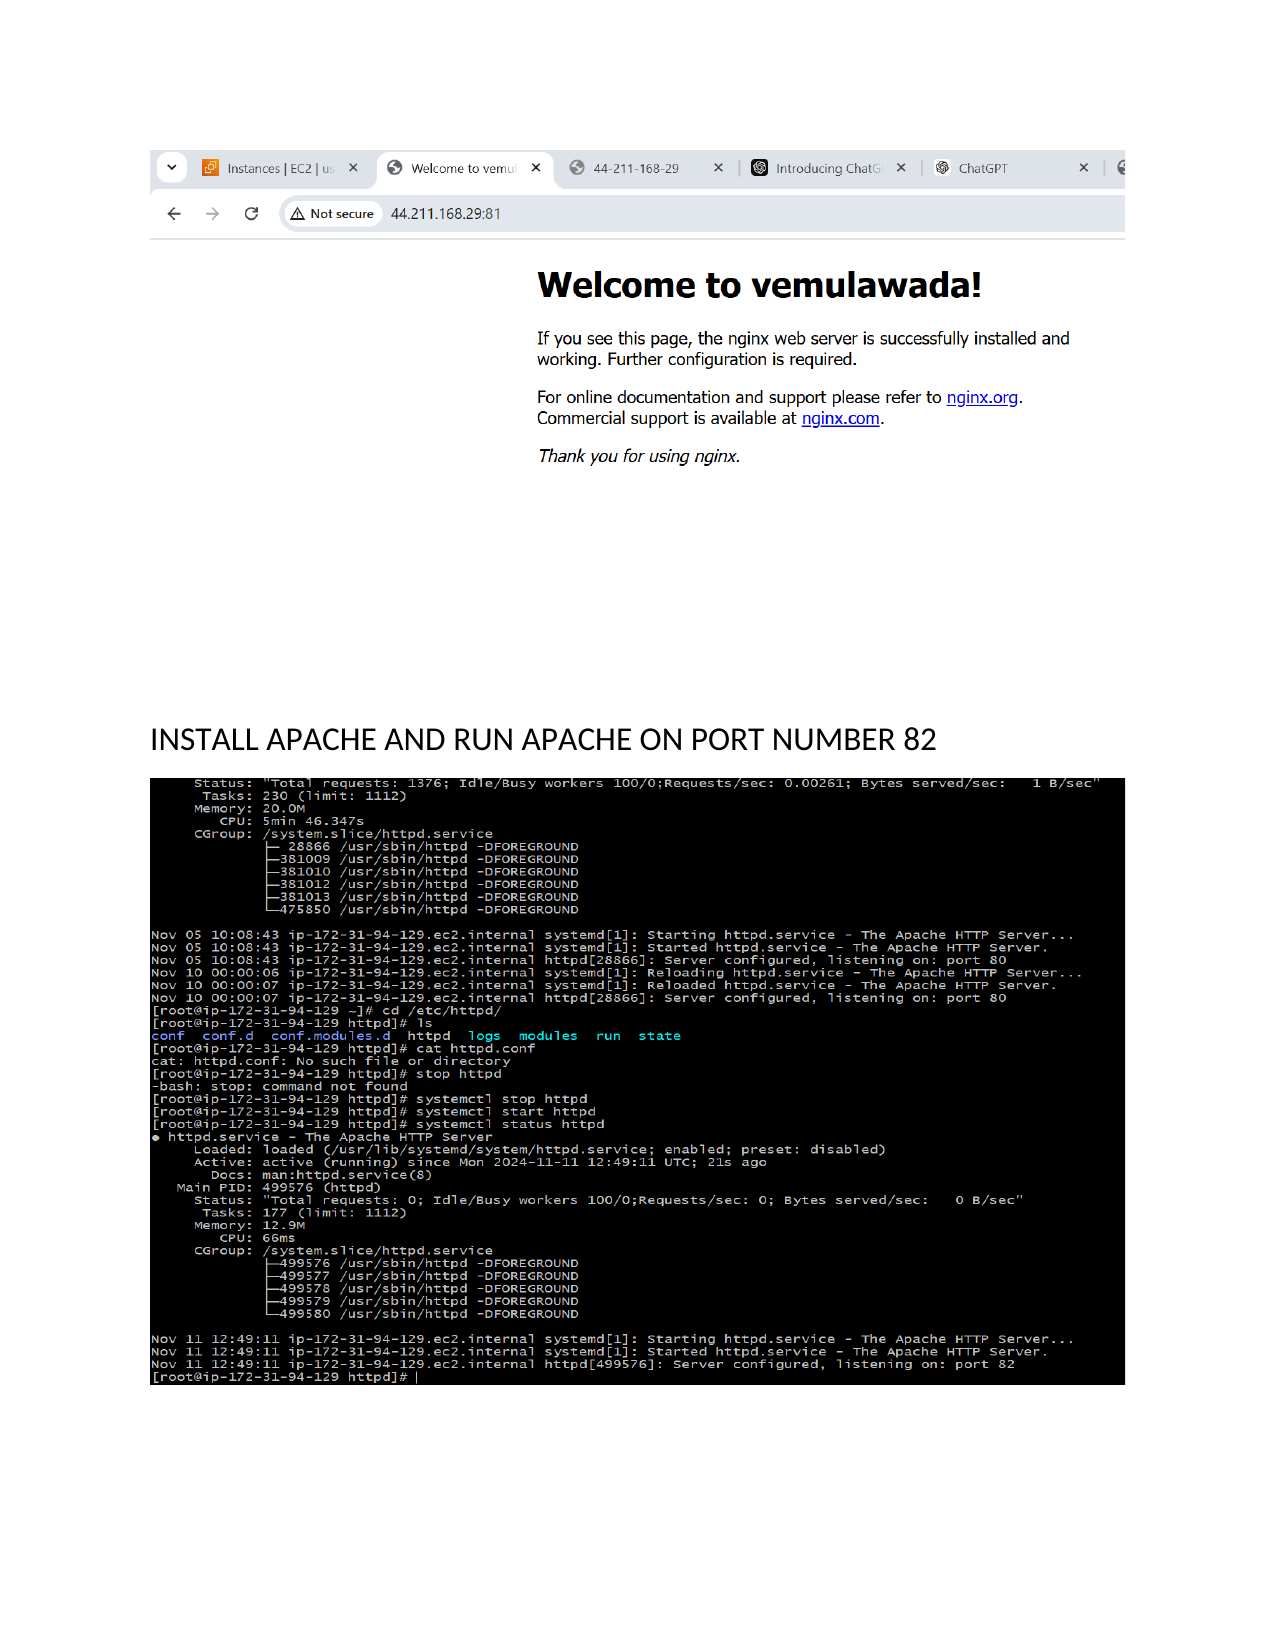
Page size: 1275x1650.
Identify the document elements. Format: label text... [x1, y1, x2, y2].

text INSTALL APACHE AND RUN APACHE ON PORT NUMBER 82 [150, 718, 1125, 759]
picture [150, 778, 1125, 1385]
picture [150, 150, 1125, 700]
